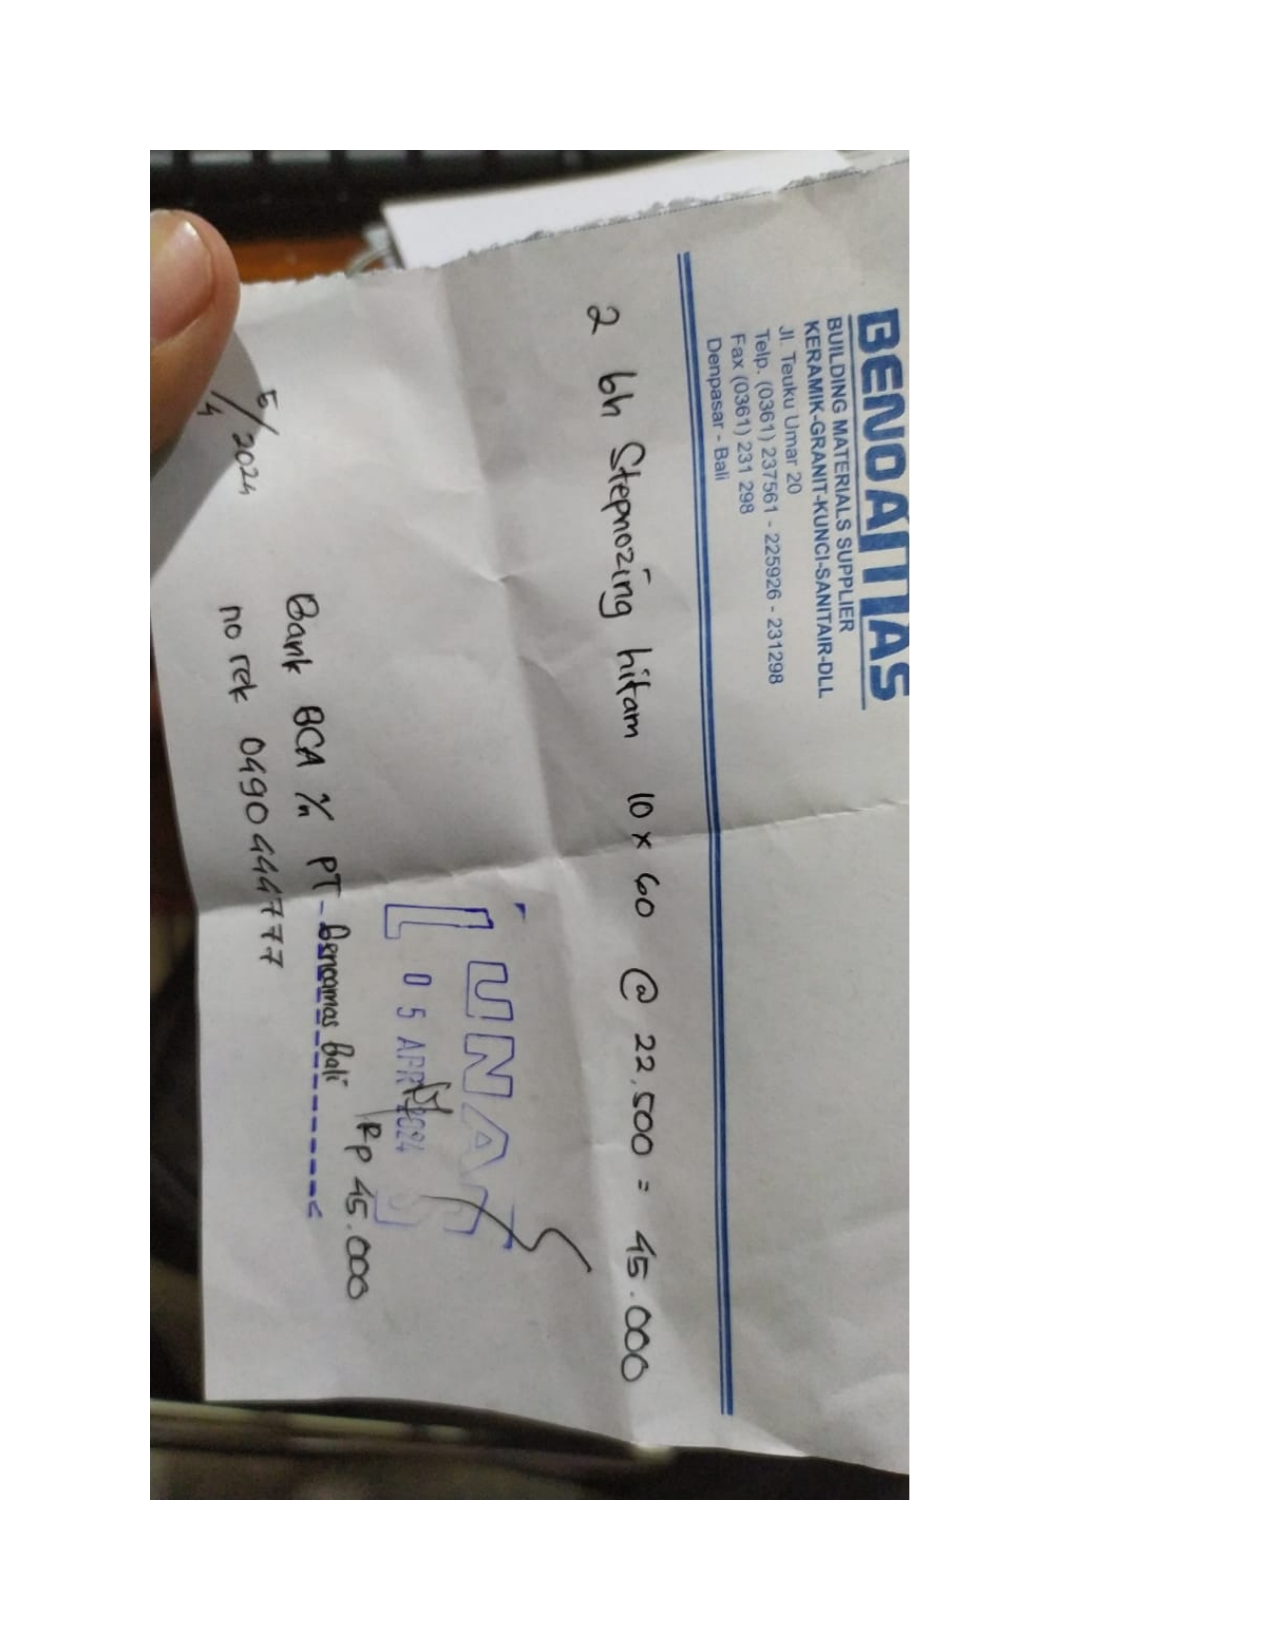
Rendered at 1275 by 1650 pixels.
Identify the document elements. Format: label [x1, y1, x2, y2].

picture [150, 150, 910, 1500]
